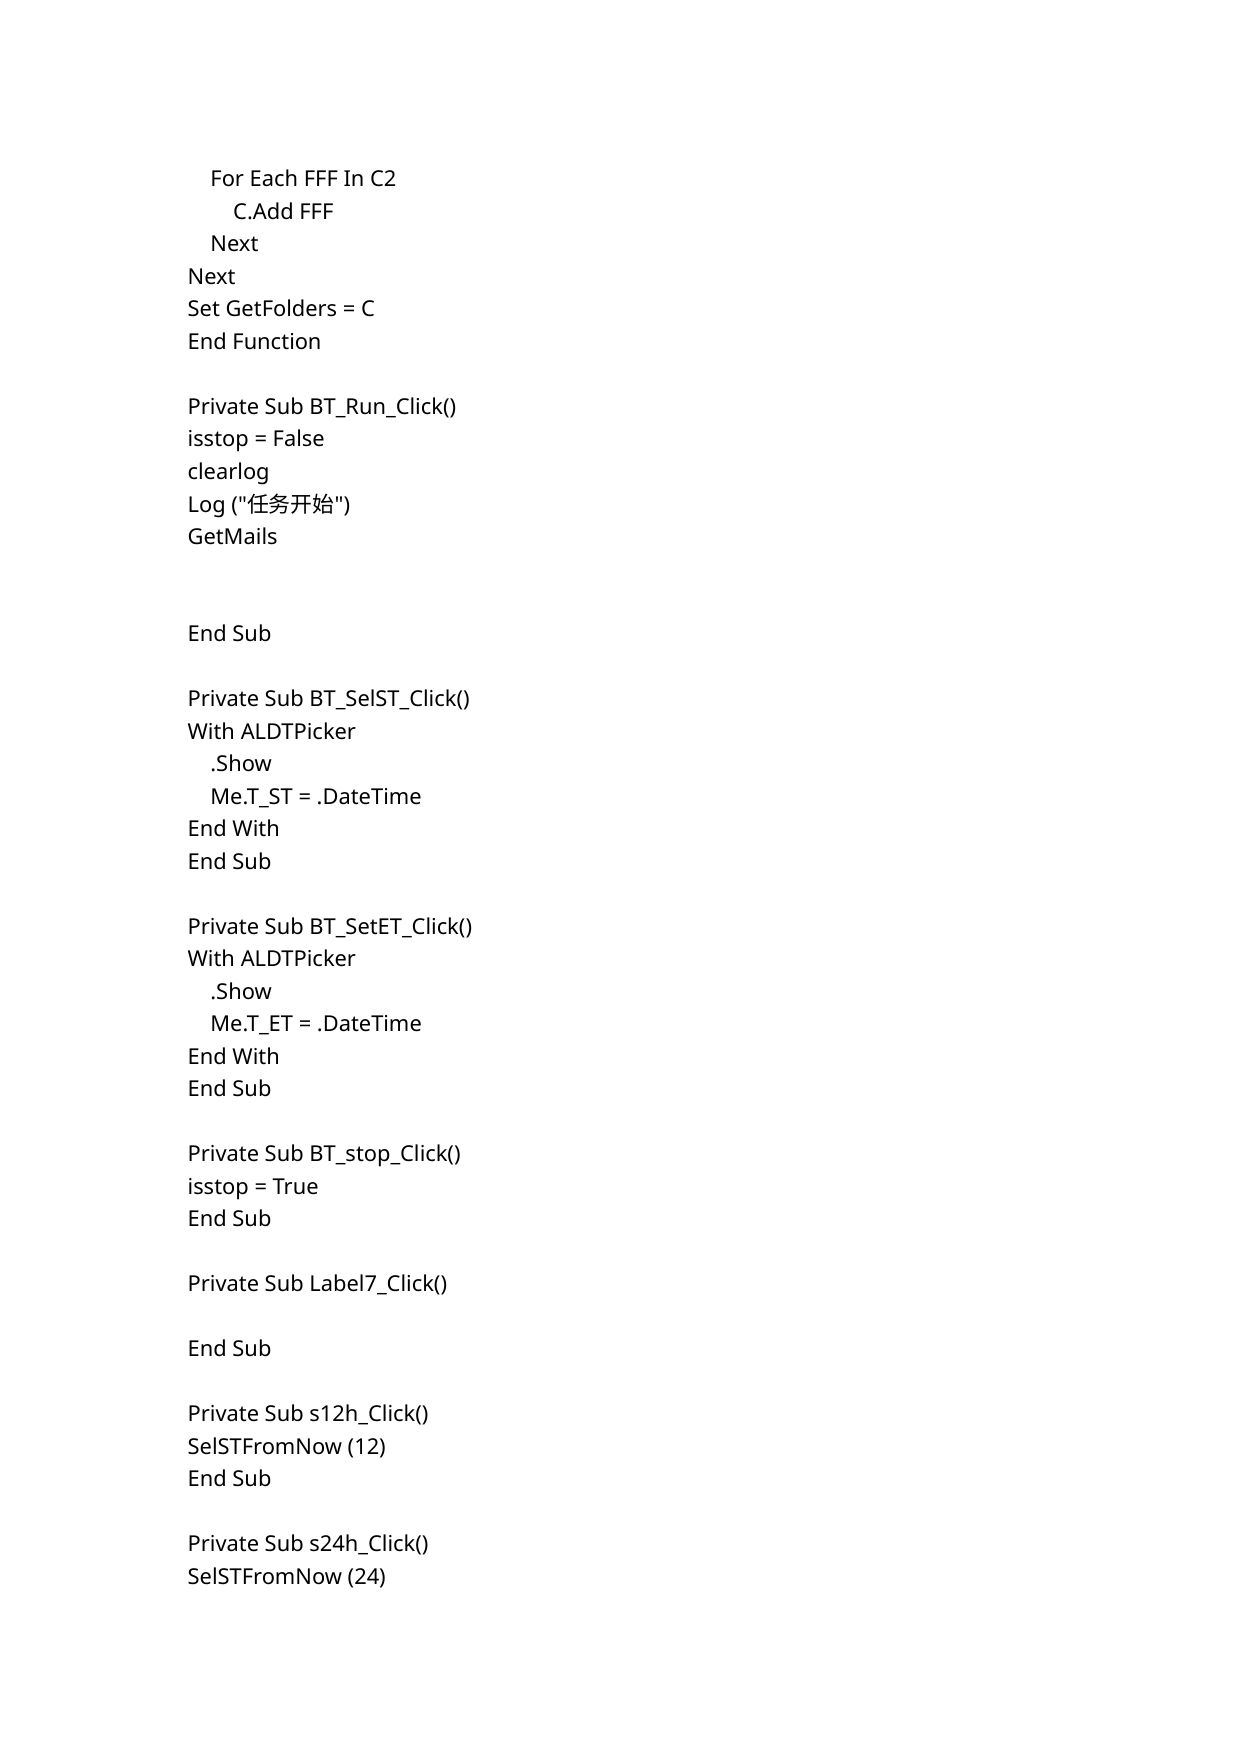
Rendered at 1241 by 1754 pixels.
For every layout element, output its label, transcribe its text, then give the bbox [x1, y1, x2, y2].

text SelSTFromNow (12) [187, 1429, 1053, 1462]
text C.Add FFF [187, 194, 1053, 227]
text End Sub [187, 1072, 1053, 1104]
text Private Sub BT_SetET_Click() [187, 909, 1053, 942]
text SelSTFromNow (24) [187, 1559, 1053, 1592]
text GetMails [187, 519, 1053, 552]
text Private Sub s24h_Click() [187, 1527, 1053, 1559]
text clearlog [187, 454, 1053, 487]
text End Sub [187, 844, 1053, 877]
text End With [187, 1039, 1053, 1072]
text Private Sub BT_SelST_Click() [187, 682, 1053, 714]
text Me.T_ET = .DateTime [187, 1007, 1053, 1039]
text isstop = False [187, 422, 1053, 454]
text Next [187, 259, 1053, 292]
text For Each FFF In C2 [187, 162, 1053, 194]
text Private Sub BT_stop_Click() [187, 1137, 1053, 1169]
text Private Sub Label7_Click() [187, 1267, 1053, 1299]
text End Sub [187, 617, 1053, 649]
text End With [187, 812, 1053, 844]
text Me.T_ST = .DateTime [187, 779, 1053, 812]
text Set GetFolders = C [187, 292, 1053, 324]
text .Show [187, 974, 1053, 1007]
text End Sub [187, 1462, 1053, 1494]
text Private Sub BT_Run_Click() [187, 389, 1053, 422]
text With ALDTPicker [187, 942, 1053, 974]
text .Show [187, 747, 1053, 779]
text End Sub [187, 1202, 1053, 1234]
text End Sub [187, 1332, 1053, 1364]
text End Function [187, 324, 1053, 357]
text Private Sub s12h_Click() [187, 1397, 1053, 1429]
text isstop = True [187, 1169, 1053, 1202]
text Log ("任务开始") [187, 487, 1053, 519]
text With ALDTPicker [187, 714, 1053, 747]
text Next [187, 227, 1053, 259]
